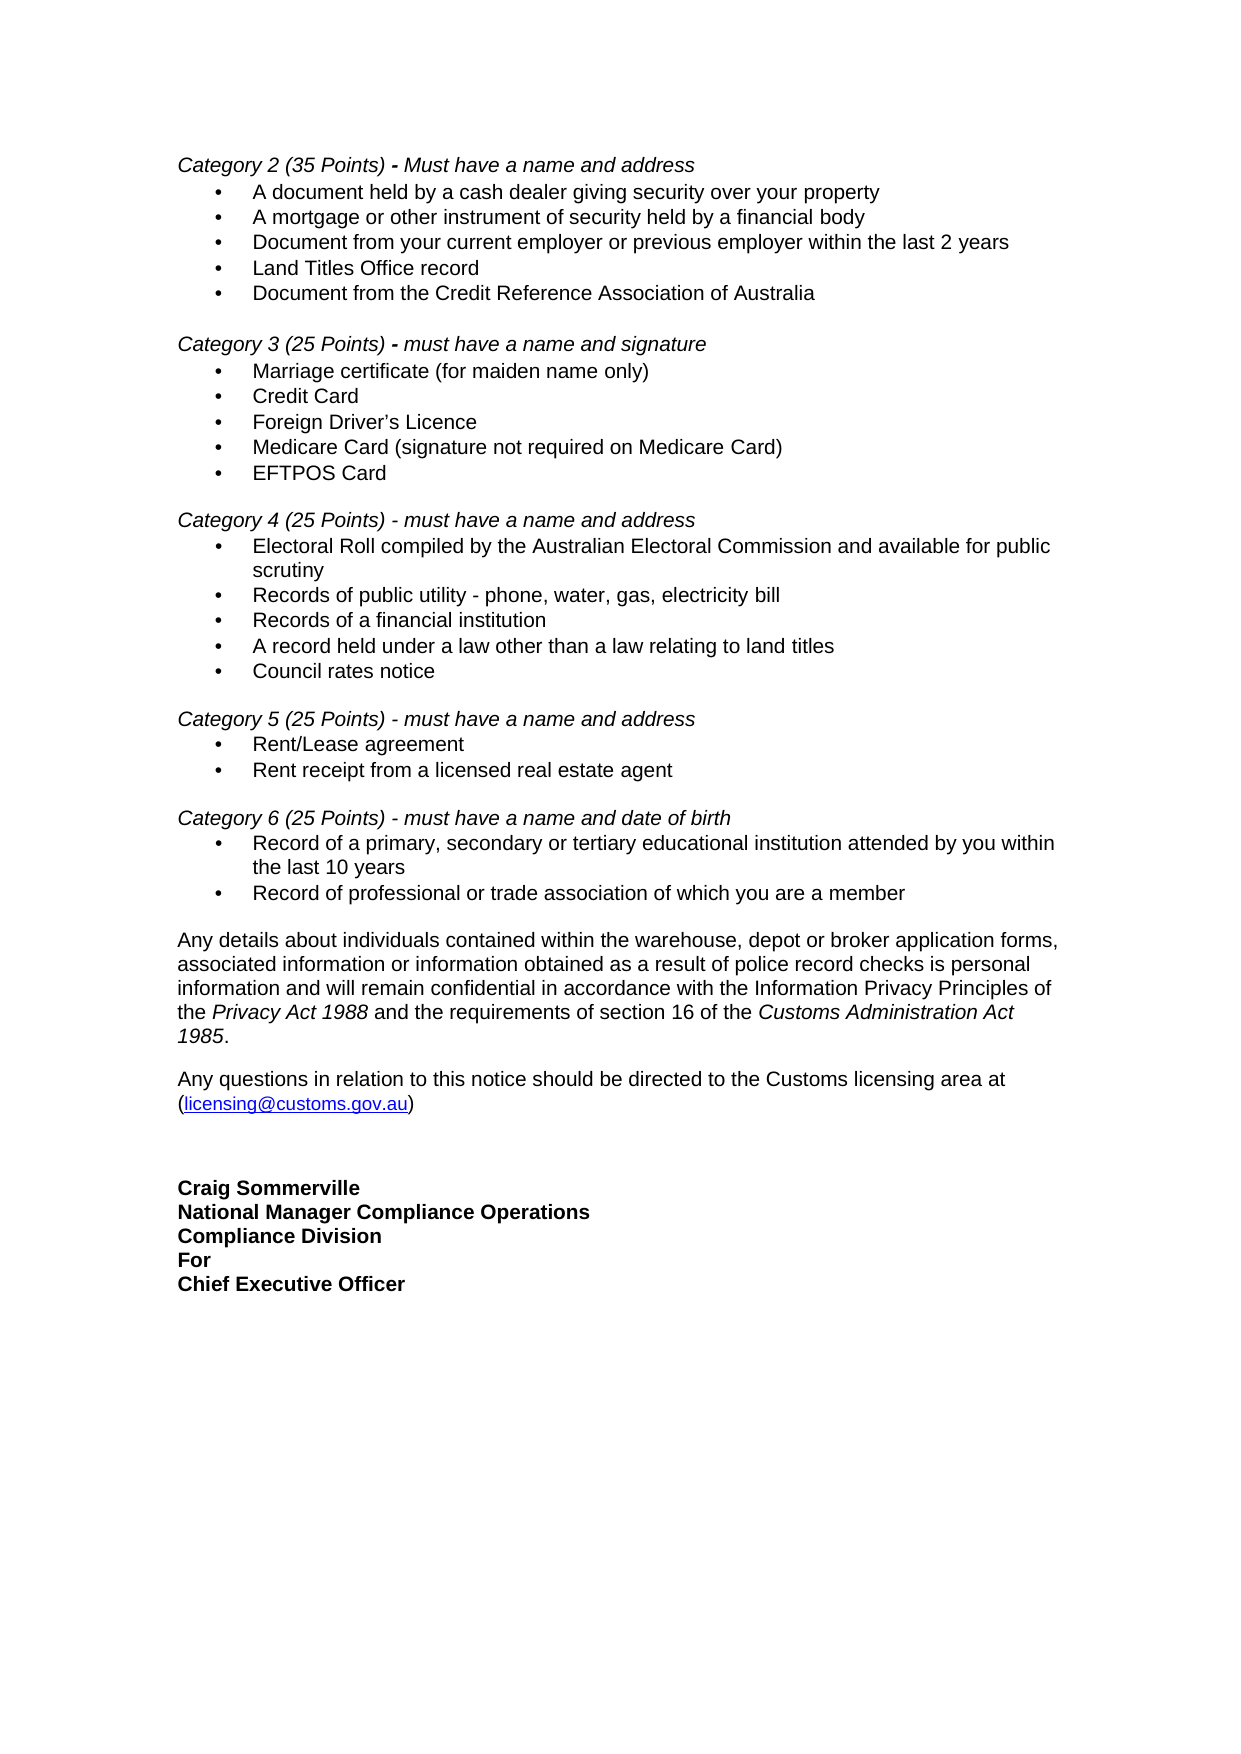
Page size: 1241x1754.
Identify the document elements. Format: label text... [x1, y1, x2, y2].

list Record of a primary, secondary or tertiary educational institution attended by you within the last 10 years [215, 831, 1056, 879]
list Council rates notice [214, 659, 1240, 683]
list Records of public utility - phone, water, gas, electricity bill [214, 583, 1240, 607]
text Category 2 (35 Points) - Must have a name and address [177, 150, 1240, 178]
list Marriage certificate (for maiden name only) [214, 359, 1240, 383]
list EFTPOS Card [214, 460, 1240, 484]
list Document from the Credit Reference Association of Australia [214, 281, 1240, 305]
list Credit Card [214, 384, 1240, 408]
list Electoral Roll compiled by the Australian Electoral Commission and available for public scrutiny [215, 533, 1051, 581]
list Document from your current employer or previous employer within the last 2 years [214, 230, 1240, 254]
text Any details about individuals contained within the warehouse, depot or broker application forms, associated information or information obtained as a result of police record checks is personal information and will remain confidential in accordance with the Information Privacy Principles of the Privacy Act 1988 and the requirements of section 16 of the Customs Administration Act 1985. [177, 928, 1061, 1048]
list A mortgage or other instrument of security held by a financial body [214, 205, 1240, 229]
text National Manager Compliance Operations Compliance Division [177, 1200, 592, 1248]
text Category 5 (25 Points) - must have a name and address [177, 707, 1240, 731]
text For [177, 1248, 1240, 1272]
list A document held by a cash dealer giving security over your property [214, 179, 1240, 203]
text Category 3 (25 Points) - must have a name and signature [177, 329, 1240, 357]
text Craig Sommerville [177, 1176, 1240, 1200]
list Foreign Driver’s Licence [214, 409, 1240, 433]
list Rent receipt from a licensed real estate agent [214, 758, 1240, 782]
list A record held under a law other than a law relating to land titles [214, 633, 1240, 657]
text Any questions in relation to this notice should be directed to the Customs licensing area at (licensing@customs.gov.au) [177, 1067, 1008, 1115]
text Category 4 (25 Points) - must have a name and address [177, 508, 1240, 532]
text Chief Executive Officer [177, 1272, 1240, 1296]
list Land Titles Office record [214, 256, 1240, 279]
list Records of a financial institution [214, 608, 1240, 632]
text Category 6 (25 Points) - must have a name and date of birth [177, 806, 1240, 830]
list Medicare Card (signature not required on Medicare Card) [214, 435, 1240, 459]
list Record of professional or trade association of which you are a member [214, 880, 1240, 904]
list Rent/Lease agreement [214, 732, 1240, 756]
